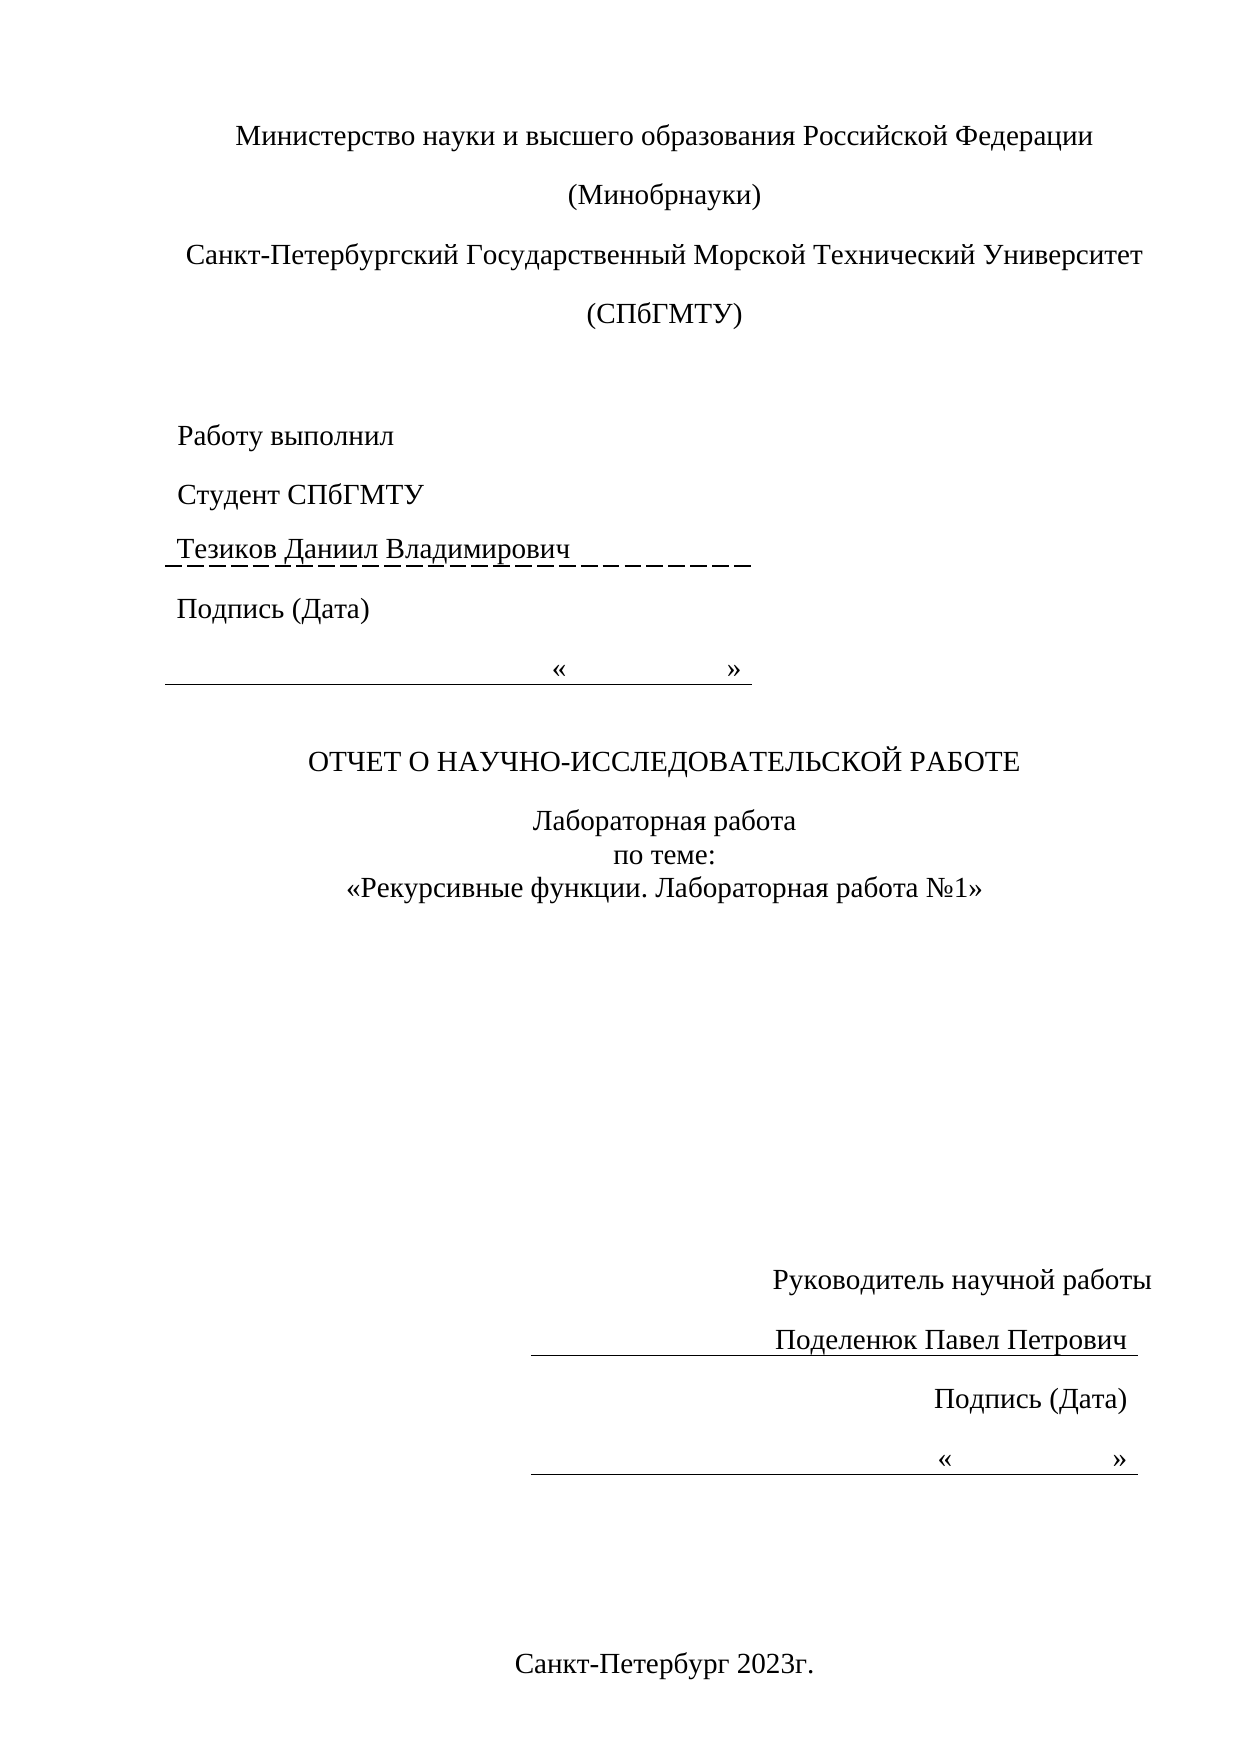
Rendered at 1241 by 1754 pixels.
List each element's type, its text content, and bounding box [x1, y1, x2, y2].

text «Рекурсивные функции. Лабораторная работа №1» [177, 871, 1152, 904]
text по теме: [177, 837, 1152, 871]
text Санкт-Петербургский Государственный Морской Технический Университет [177, 237, 1152, 270]
text Руководитель научной работы [177, 1262, 1152, 1296]
table_header Поделенюк Павел Петрович [531, 1322, 1138, 1355]
table_cell Подпись (Дата) « » [531, 1356, 1138, 1473]
text Работу выполнил [177, 418, 1152, 451]
text ОТЧЕТ О НАУЧНО-ИССЛЕДОВАТЕЛЬСКОЙ РАБОТЕ [177, 744, 1152, 778]
text Министерство науки и высшего образования Российской Федерации [177, 118, 1152, 152]
text (Минобрнауки) [177, 177, 1152, 211]
text Студент СПбГМТУ [177, 477, 1152, 511]
table_cell Подпись (Дата) « » [165, 565, 752, 684]
text (СПбГМТУ) [177, 296, 1152, 330]
text Лабораторная работа [177, 803, 1152, 837]
table_header Тезиков Даниил Владимирович [165, 531, 752, 565]
